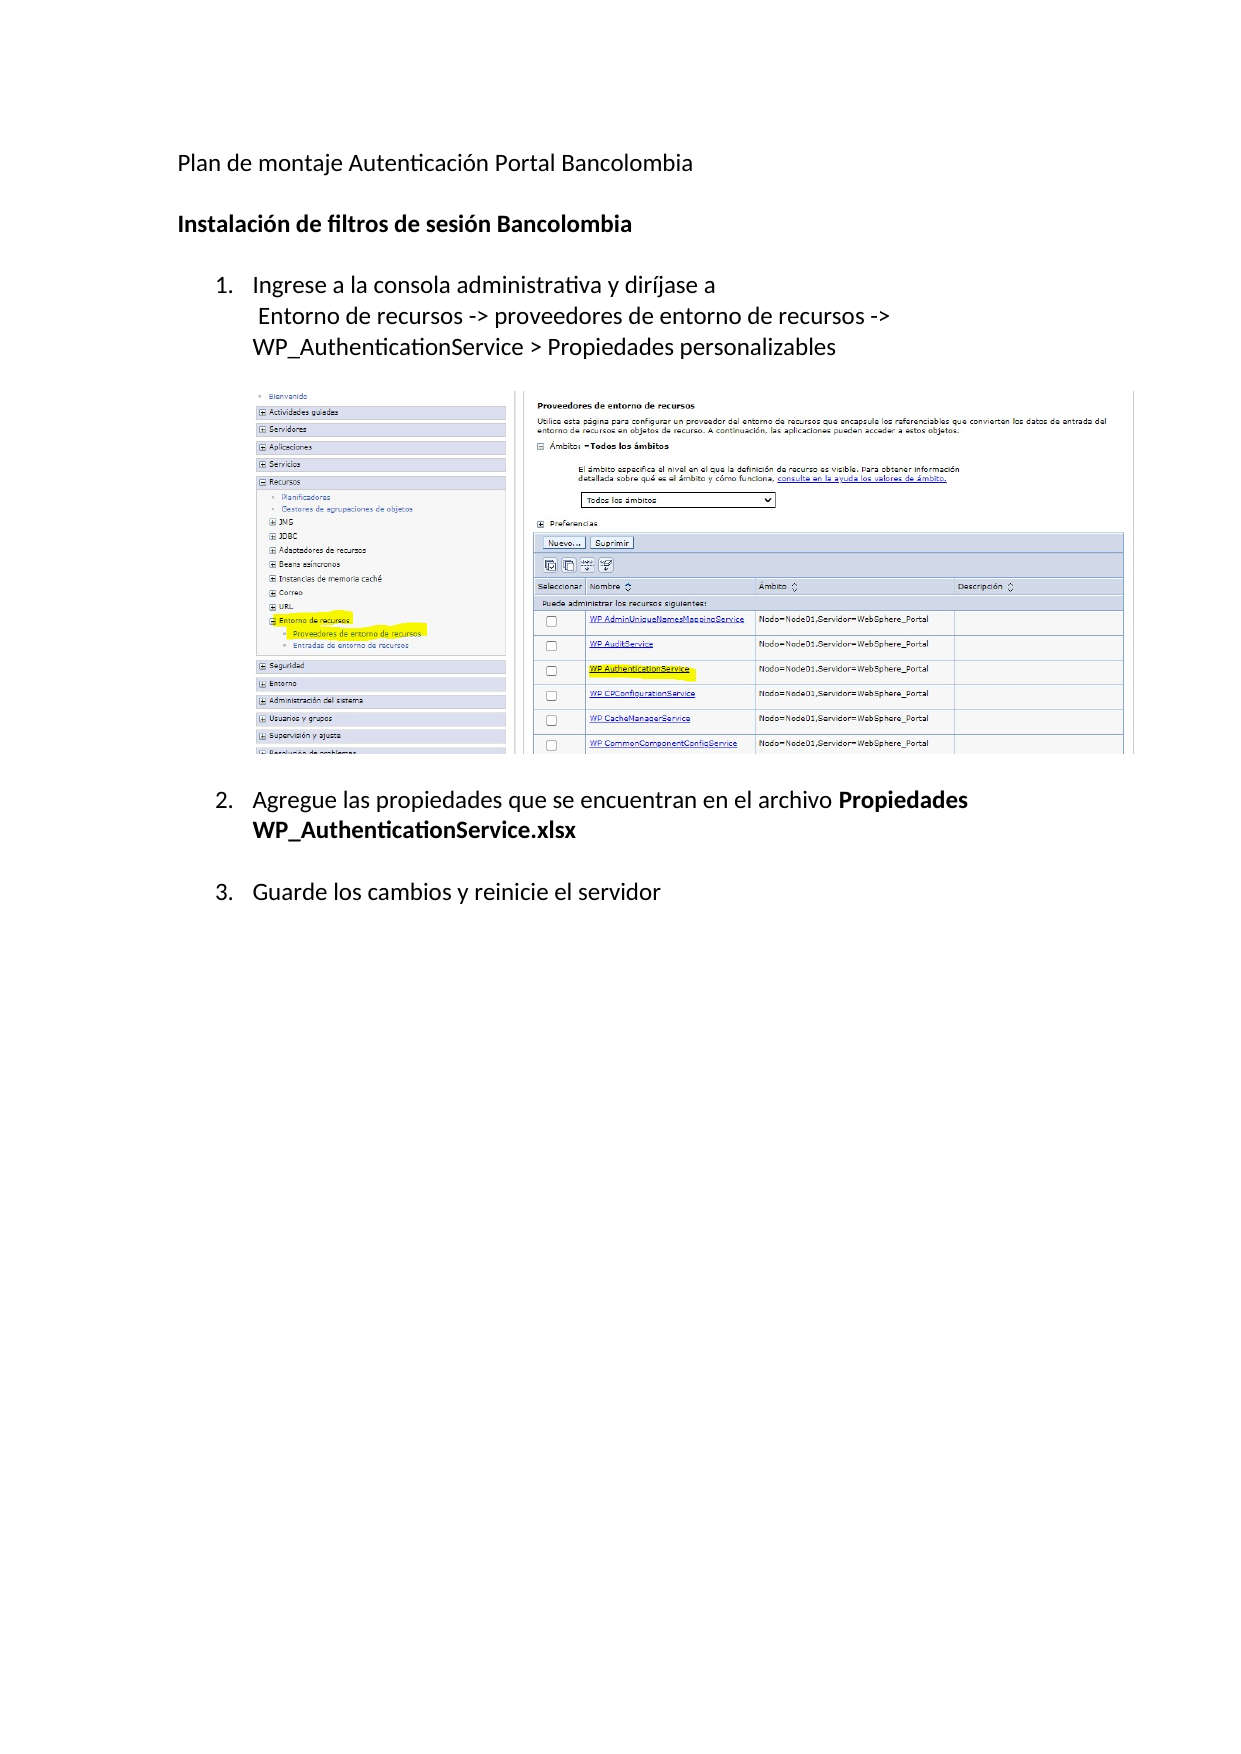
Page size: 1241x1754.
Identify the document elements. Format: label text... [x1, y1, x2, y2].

picture [252, 391, 1138, 754]
list Agregue las propiedades que se encuentran en el archivo Propiedades WP_AuthenticationService.xlsx [215, 784, 1063, 845]
text Instalación de filtros de sesión Bancolombia [177, 209, 1063, 239]
list Entorno de recursos -> proveedores de entorno de recursos -> WP_AuthenticationService > Propiedades personalizables [252, 300, 1063, 361]
list Guarde los cambios y reinicie el servidor [215, 876, 1063, 906]
list Ingrese a la consola administrativa y diríjase a [215, 270, 1063, 300]
text Plan de montaje Autenticación Portal Bancolombia [177, 148, 1063, 178]
